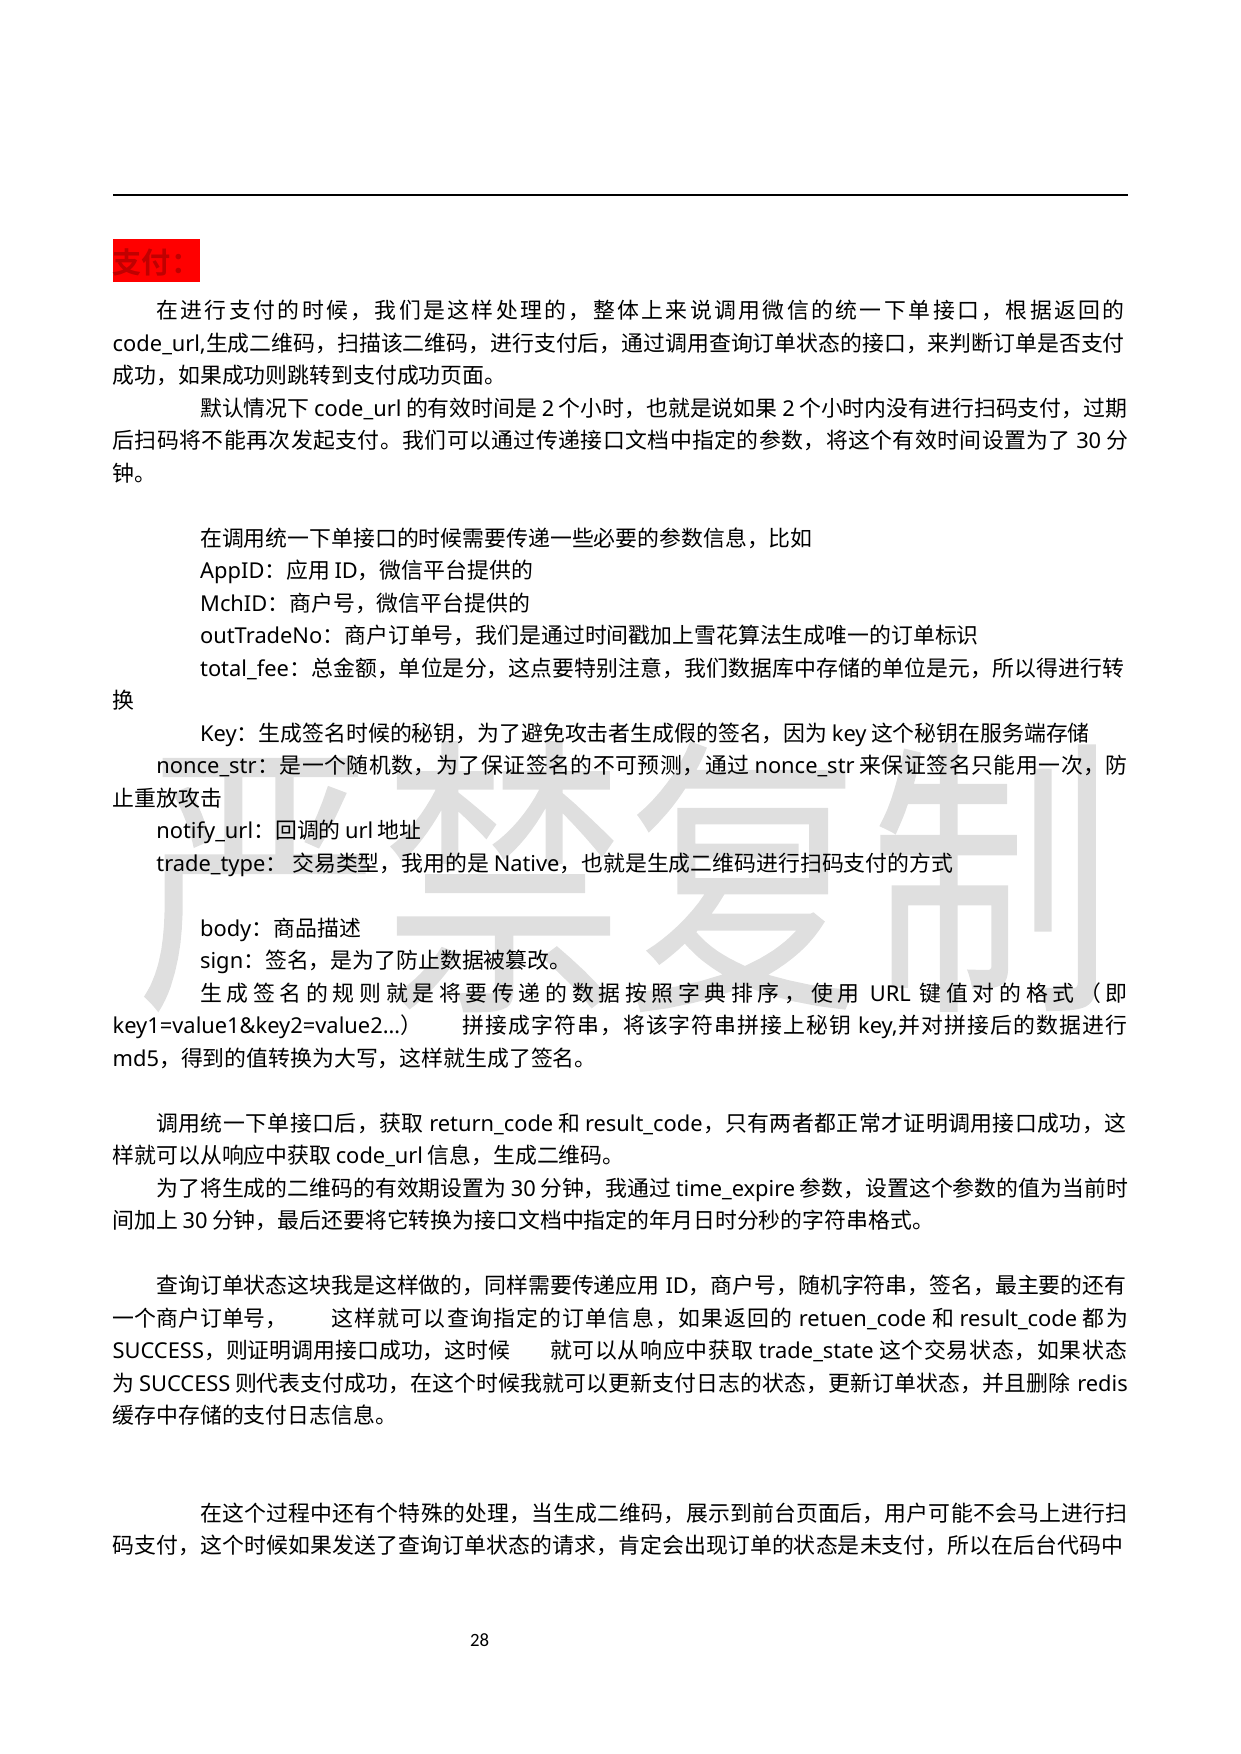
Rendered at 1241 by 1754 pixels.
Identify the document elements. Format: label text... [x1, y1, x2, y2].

text AppID：应用ID，微信平台提供的 [112, 553, 1128, 586]
text MchID：商户号，微信平台提供的 [112, 586, 1128, 618]
text Key：生成签名时候的秘钥，为了避免攻击者生成假的签名，因为key这个秘钥在服务端存储 [112, 716, 1128, 748]
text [112, 1496, 1128, 1561]
text 在进行支付的时候，我们是这样处理的，整体上来说调用微信的统一下单接口，根据返回的code_url,生成二维码，扫描该二维码，进行支付后，通过调用查询订单状态的接口，来判断订单是否支付成功，如果成功则跳转到支付成功页面。 [112, 293, 1128, 391]
text 调用统一下单接口后，获取return_code和result_code，只有两者都正常才证明调用接口成功，这样就可以从响应中获取code_url信息，生成二维码。 [112, 1106, 1128, 1171]
text 查询订单状态这块我是这样做的，同样需要传递应用ID，商户号，随机字符串，签名，最主要的还有一个商户订单号， 这样就可以查询指定的订单信息，如果返回的retuen_code和result_code都为SUCCESS，则证明调用接口成功，这时候 就可以从响应中获取trade_state这个交易状态，如果状态为SUCCESS则代表支付成功，在这个时候我就可以更新支付日志的状态，更新订单状态，并且删除redis缓存中存储的支付日志信息。 [112, 1268, 1128, 1431]
text 生成签名的规则就是将要传递的数据按照字典排序，使用URL键值对的格式（即key1=value1&key2=value2…） 拼接成字符串，将该字符串拼接上秘钥key,并对拼接后的数据进行md5，得到的值转换为大写，这样就生成了签名。 [112, 976, 1128, 1073]
text notify_url：回调的url地址 [112, 813, 1128, 846]
text sign：签名，是为了防止数据被篡改。 [112, 943, 1128, 976]
text trade_type： 交易类型，我用的是Native，也就是生成二维码进行扫码支付的方式 [112, 846, 1128, 878]
text body：商品描述 [112, 911, 1128, 943]
text outTradeNo：商户订单号，我们是通过时间戳加上雪花算法生成唯一的订单标识 [112, 618, 1128, 651]
text total_fee：总金额，单位是分，这点要特别注意，我们数据库中存储的单位是元，所以得进行转换 [112, 651, 1128, 716]
text nonce_str：是一个随机数，为了保证签名的不可预测，通过nonce_str来保证签名只能用一次，防止重放攻击 [112, 748, 1128, 813]
text 默认情况下code_url的有效时间是2个小时，也就是说如果2个小时内没有进行扫码支付，过期后扫码将不能再次发起支付。我们可以通过传递接口文档中指定的参数，将这个有效时间设置为了30分钟。 [112, 391, 1128, 488]
text 支付： [112, 228, 1128, 293]
text 在调用统一下单接口的时候需要传递一些必要的参数信息，比如 [112, 521, 1128, 553]
text 为了将生成的二维码的有效期设置为30分钟，我通过time_expire参数，设置这个参数的值为当前时间加上30分钟，最后还要将它转换为接口文档中指定的年月日时分秒的字符串格式。 [112, 1171, 1128, 1236]
